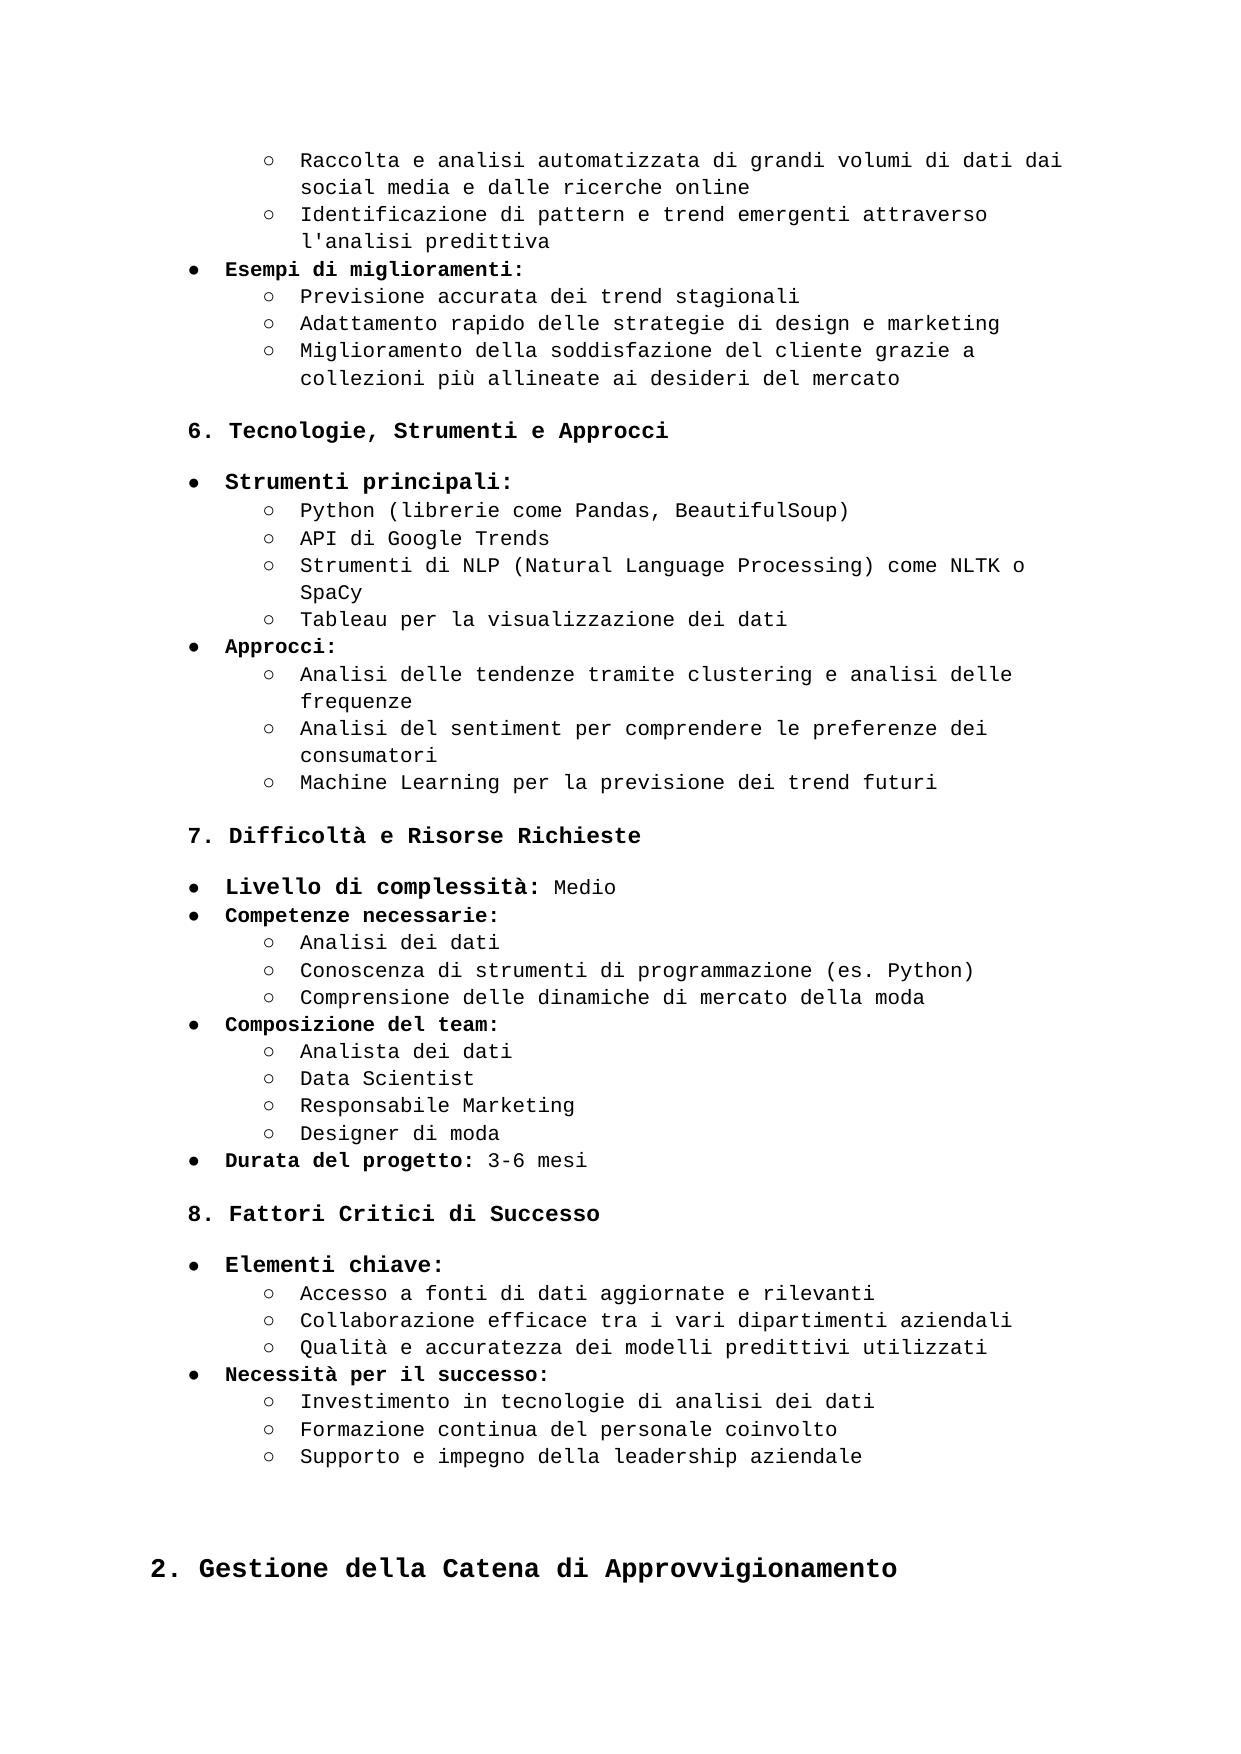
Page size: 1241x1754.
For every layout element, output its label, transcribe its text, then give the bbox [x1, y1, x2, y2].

list Strumenti principali: [187, 471, 1090, 497]
subtitle 6. Tecnologie, Strumenti e Approcci [187, 420, 1090, 446]
list Approcci: [187, 636, 1090, 660]
list Analisi dei dati [262, 932, 1090, 956]
list Formazione continua del personale coinvolto [262, 1419, 1090, 1442]
list Accesso a fonti di dati aggiornate e rilevanti [262, 1283, 1090, 1306]
list Strumenti di NLP (Natural Language Processing) come NLTK o SpaCy [262, 555, 1090, 606]
list Adattamento rapido delle strategie di design e marketing [262, 313, 1090, 337]
list Composizione del team: [187, 1014, 1090, 1038]
list Identificazione di pattern e trend emergenti attraverso l'analisi predittiva [262, 204, 1090, 255]
list Elementi chiave: [187, 1253, 1090, 1279]
list Necessità per il successo: [187, 1364, 1090, 1388]
list Raccolta e analisi automatizzata di grandi volumi di dati dai social media e dalle ricerche online [262, 150, 1090, 201]
list API di Google Trends [262, 528, 1090, 551]
list Designer di moda [262, 1123, 1090, 1146]
list Analisi delle tendenze tramite clustering e analisi delle frequenze [262, 663, 1090, 714]
list Esempi di miglioramenti: [187, 259, 1090, 282]
list Miglioramento della soddisfazione del cliente grazie a collezioni più allineate ai desideri del mercato [262, 340, 1090, 391]
list Durata del progetto: 3-6 mesi [187, 1150, 1090, 1173]
subtitle 8. Fattori Critici di Successo [187, 1202, 1090, 1228]
list Tableau per la visualizzazione dei dati [262, 609, 1090, 633]
list Data Scientist [262, 1068, 1090, 1092]
subtitle 2. Gestione della Catena di Approvvigionamento [150, 1554, 1090, 1585]
list Collaborazione efficace tra i vari dipartimenti aziendali [262, 1310, 1090, 1334]
subtitle 7. Difficoltà e Risorse Richieste [187, 824, 1090, 850]
list Analisi del sentiment per comprendere le preferenze dei consumatori [262, 718, 1090, 769]
list Investimento in tecnologie di analisi dei dati [262, 1392, 1090, 1415]
list Analista dei dati [262, 1041, 1090, 1065]
list Qualità e accuratezza dei modelli predittivi utilizzati [262, 1337, 1090, 1361]
list Comprensione delle dinamiche di mercato della moda [262, 987, 1090, 1010]
list Livello di complessità: Medio [187, 875, 1090, 901]
list Python (librerie come Pandas, BeautifulSoup) [262, 500, 1090, 524]
list Previsione accurata dei trend stagionali [262, 286, 1090, 309]
list Supporto e impegno della leadership aziendale [262, 1446, 1090, 1469]
list Responsabile Marketing [262, 1096, 1090, 1119]
list Machine Learning per la previsione dei trend futuri [262, 772, 1090, 796]
list Competenze necessarie: [187, 905, 1090, 929]
list Conoscenza di strumenti di programmazione (es. Python) [262, 959, 1090, 983]
